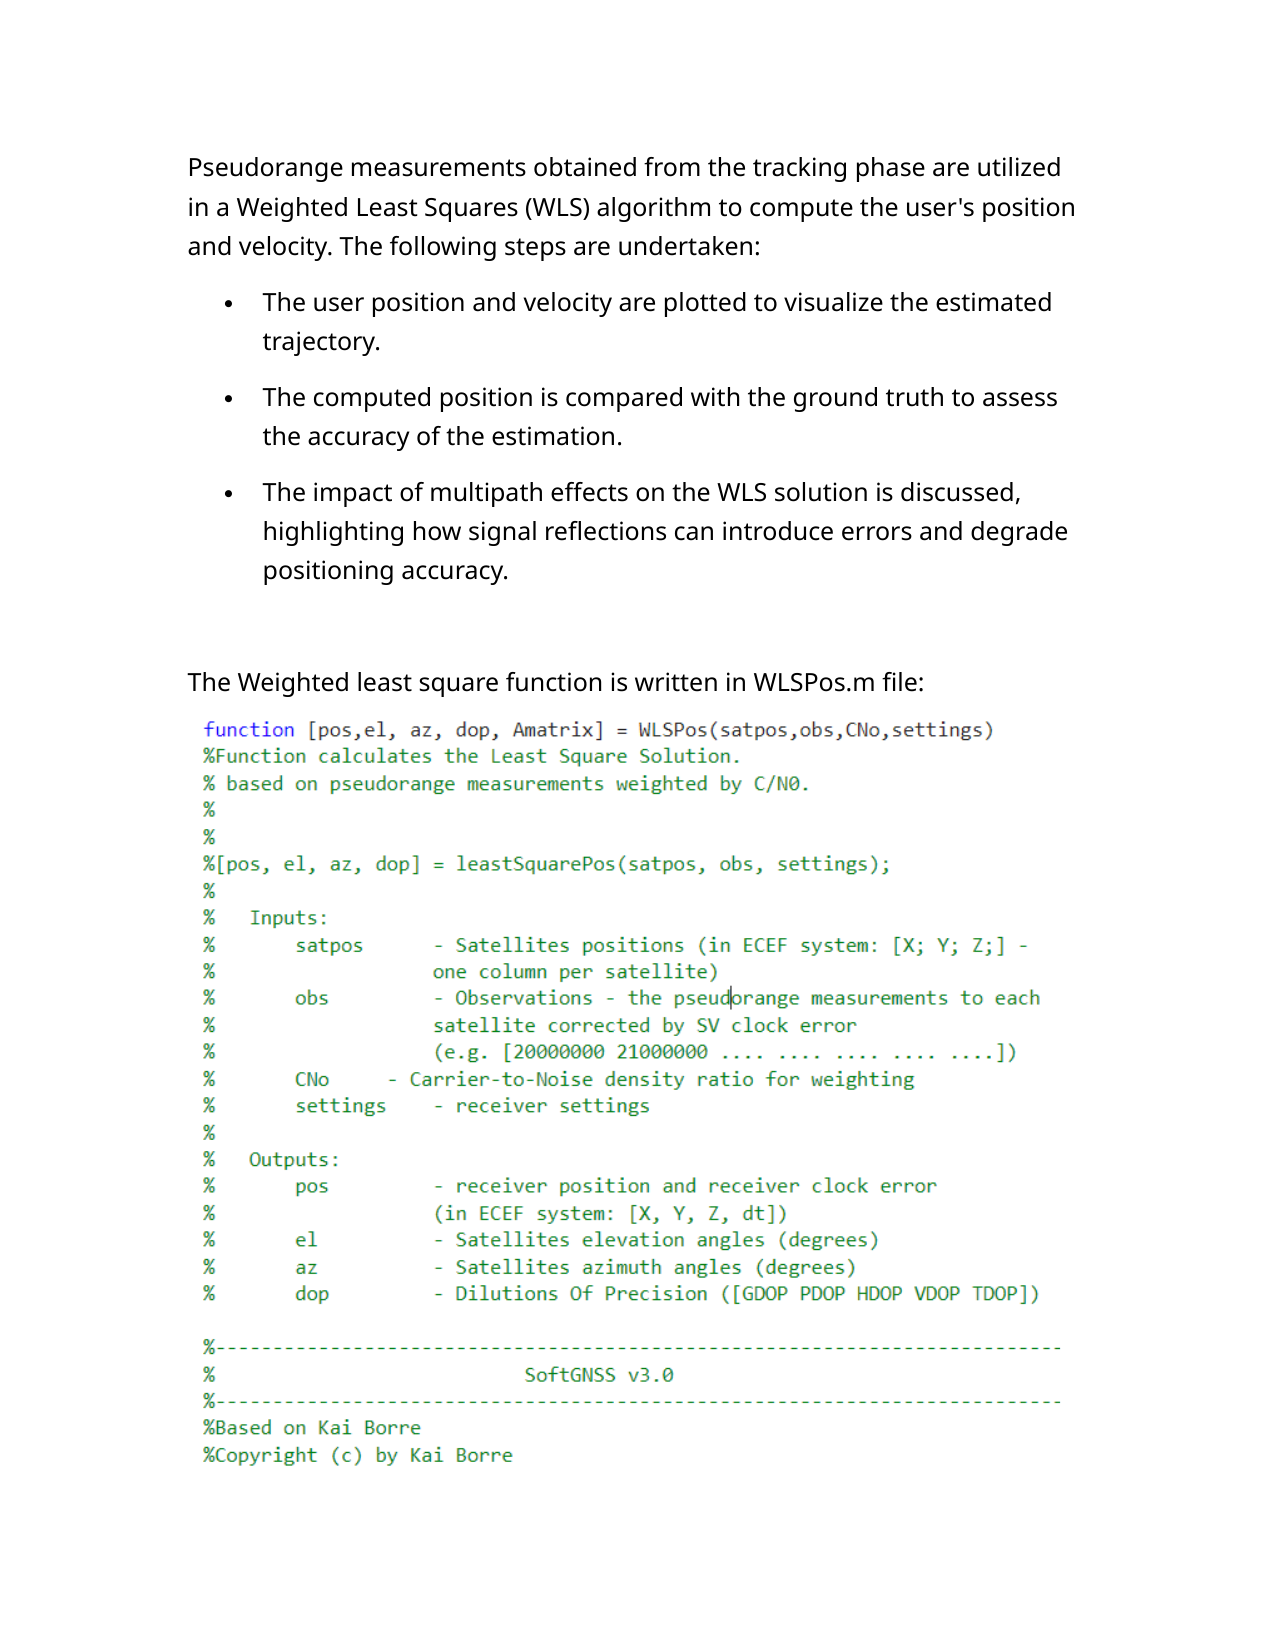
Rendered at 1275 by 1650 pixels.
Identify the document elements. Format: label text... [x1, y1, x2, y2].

picture [187, 720, 1060, 1467]
list The user position and velocity are plotted to visualize the estimated trajectory. [225, 284, 1087, 357]
list The impact of multipath effects on the WLS solution is discussed, highlighting how signal reflections can introduce errors and degrade positioning accuracy. [225, 474, 1087, 587]
list The computed position is compared with the ground truth to assess the accuracy of the estimation. [225, 379, 1087, 452]
text Pseudorange measurements obtained from the tracking phase are utilized in a Weighted Least Squares (WLS) algorithm to compute the user's position and velocity. The following steps are undertaken: [187, 150, 1087, 262]
text The Weighted least square function is written in WLSPos.m file: [187, 664, 1087, 698]
